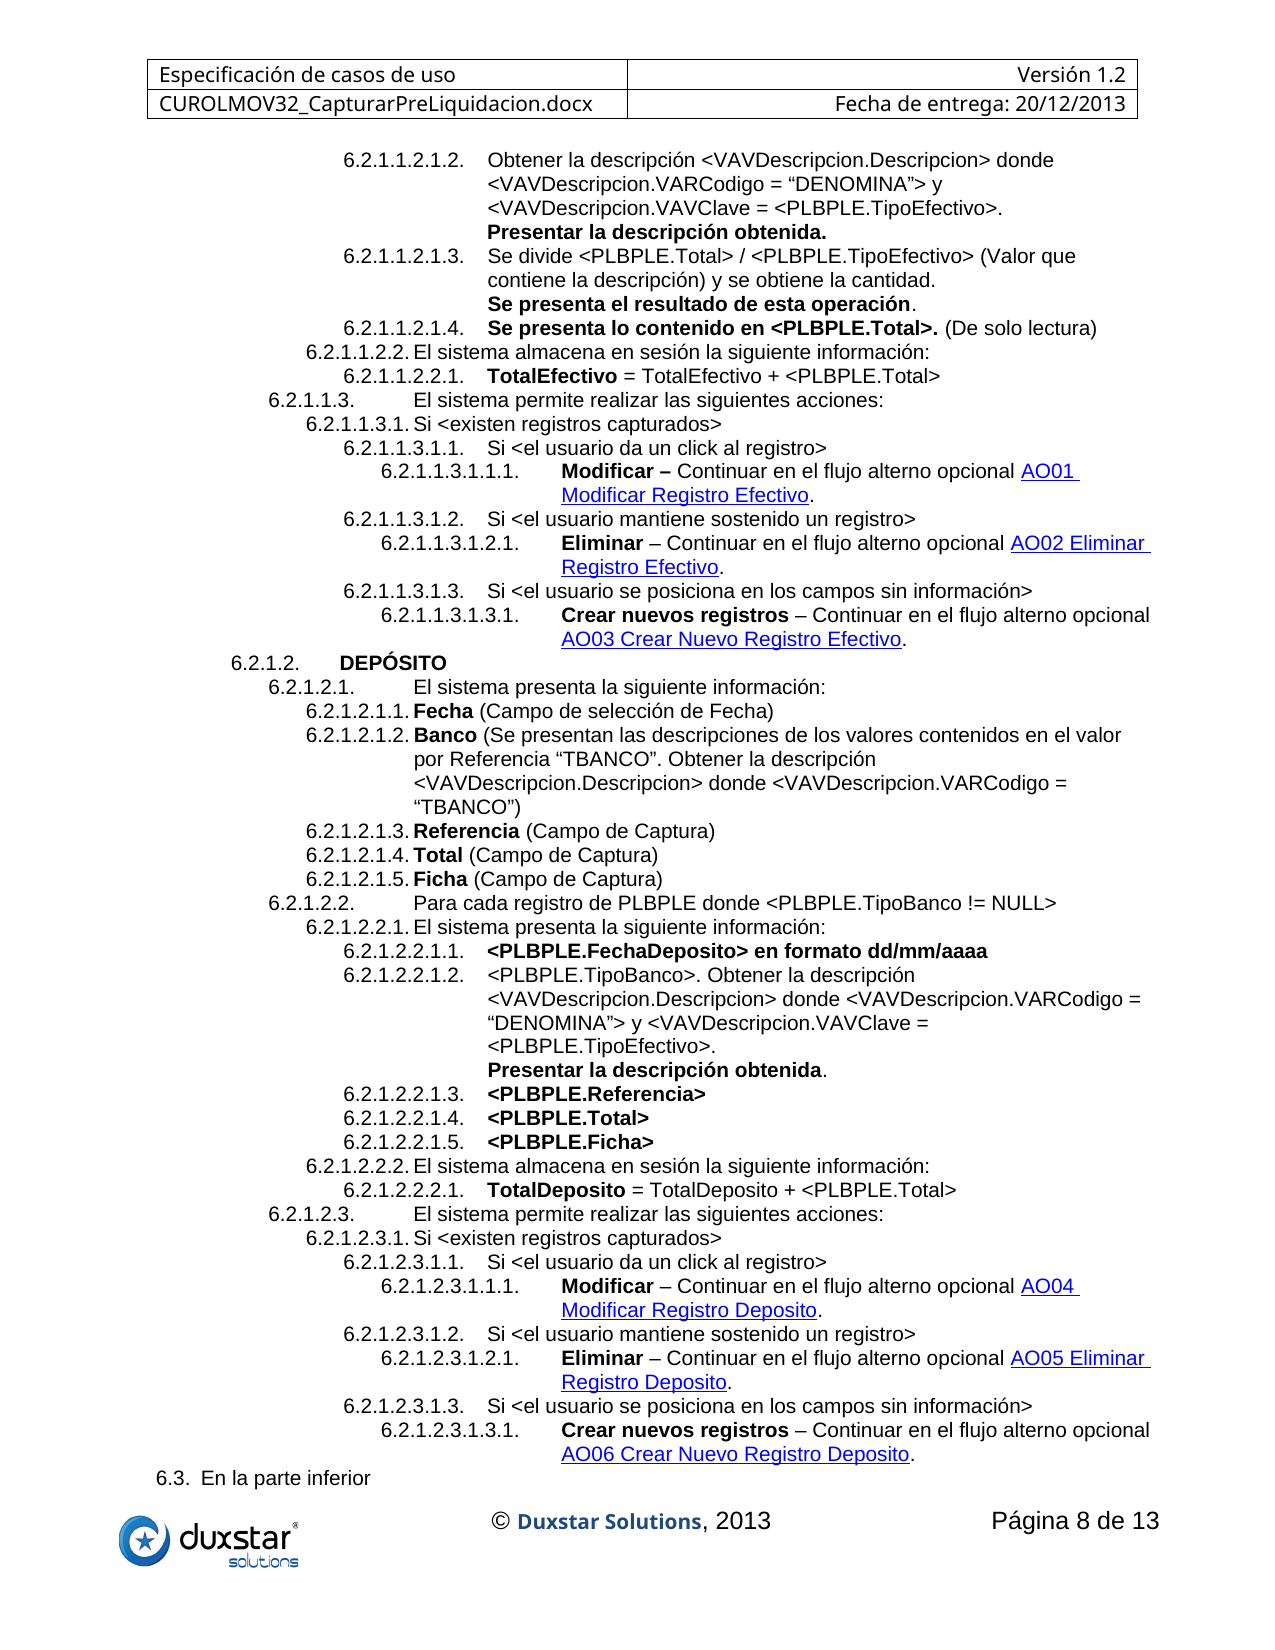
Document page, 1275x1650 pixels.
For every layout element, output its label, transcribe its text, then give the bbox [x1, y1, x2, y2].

list Modificar – Continuar en el flujo alterno opcional AO01 Modificar Registro Efectivo. [381, 459, 1157, 507]
list Si <el usuario mantiene sostenido un registro> [343, 507, 1157, 531]
list DEPÓSITO [231, 651, 1157, 675]
list Si <el usuario da un click al registro> [343, 435, 1157, 459]
list Obtener la descripción <VAVDescripcion.Descripcion> donde <VAVDescripcion.VARCodigo = “DENOMINA”> y <VAVDescripcion.VAVClave = <PLBPLE.TipoEfectivo>. [343, 148, 1157, 220]
list Si <el usuario se posiciona en los campos sin información> [343, 1394, 1157, 1418]
list TotalDeposito = TotalDeposito + <PLBPLE.Total> [343, 1178, 1157, 1202]
list Se divide <PLBPLE.Total> / <PLBPLE.TipoEfectivo> (Valor que contiene la descripción) y se obtiene la cantidad. [343, 244, 1157, 292]
list Ficha (Campo de Captura) [306, 867, 1157, 891]
list En la parte inferior [156, 1466, 1157, 1489]
list Total (Campo de Captura) [306, 843, 1157, 867]
list <PLBPLE.FechaDeposito> en formato dd/mm/aaaa [343, 938, 1157, 962]
list Si <el usuario mantiene sostenido un registro> [343, 1322, 1157, 1346]
list Si <el usuario da un click al registro> [343, 1250, 1157, 1274]
list El sistema presenta la siguiente información: [268, 675, 1157, 699]
list Se presenta lo contenido en <PLBPLE.Total>. (De solo lectura) [343, 316, 1157, 339]
list El sistema almacena en sesión la siguiente información: [306, 339, 1157, 363]
list El sistema permite realizar las siguientes acciones: [268, 1202, 1157, 1226]
list Modificar – Continuar en el flujo alterno opcional AO04 Modificar Registro Deposito. [381, 1274, 1157, 1322]
list <PLBPLE.Total> [343, 1106, 1157, 1130]
list El sistema permite realizar las siguientes acciones: [268, 387, 1157, 411]
list Si <el usuario se posiciona en los campos sin información> [343, 579, 1157, 603]
list Fecha (Campo de selección de Fecha) [306, 699, 1157, 723]
list <PLBPLE.TipoBanco>. Obtener la descripción <VAVDescripcion.Descripcion> donde <VAVDescripcion.VARCodigo = “DENOMINA”> y <VAVDescripcion.VAVClave = <PLBPLE.TipoEfectivo>. [343, 962, 1157, 1058]
picture [118, 1506, 299, 1571]
list TotalEfectivo = TotalEfectivo + <PLBPLE.Total> [343, 363, 1157, 387]
list Si <existen registros capturados> [306, 411, 1157, 435]
list Eliminar – Continuar en el flujo alterno opcional AO05 Eliminar Registro Deposito. [381, 1346, 1157, 1394]
list Si <existen registros capturados> [306, 1226, 1157, 1250]
list El sistema presenta la siguiente información: [306, 914, 1157, 938]
list Presentar la descripción obtenida. [487, 1058, 1157, 1082]
list Se presenta el resultado de esta operación. [487, 292, 1157, 316]
list <PLBPLE.Ficha> [343, 1130, 1157, 1154]
list Crear nuevos registros – Continuar en el flujo alterno opcional AO06 Crear Nuevo Registro Deposito. [381, 1418, 1157, 1466]
list Referencia (Campo de Captura) [306, 819, 1157, 843]
list Presentar la descripción obtenida. [416, 220, 1157, 244]
list Para cada registro de PLBPLE donde <PLBPLE.TipoBanco != NULL> [268, 891, 1157, 914]
list El sistema almacena en sesión la siguiente información: [306, 1154, 1157, 1178]
list Crear nuevos registros – Continuar en el flujo alterno opcional AO03 Crear Nuevo Registro Efectivo. [381, 603, 1157, 651]
list Eliminar – Continuar en el flujo alterno opcional AO02 Eliminar Registro Efectivo. [381, 531, 1157, 579]
list <PLBPLE.Referencia> [343, 1082, 1157, 1106]
list Banco (Se presentan las descripciones de los valores contenidos en el valor por Referencia “TBANCO”. Obtener la descripción <VAVDescripcion.Descripcion> donde <VAVDescripcion.VARCodigo = “TBANCO”) [306, 723, 1157, 819]
